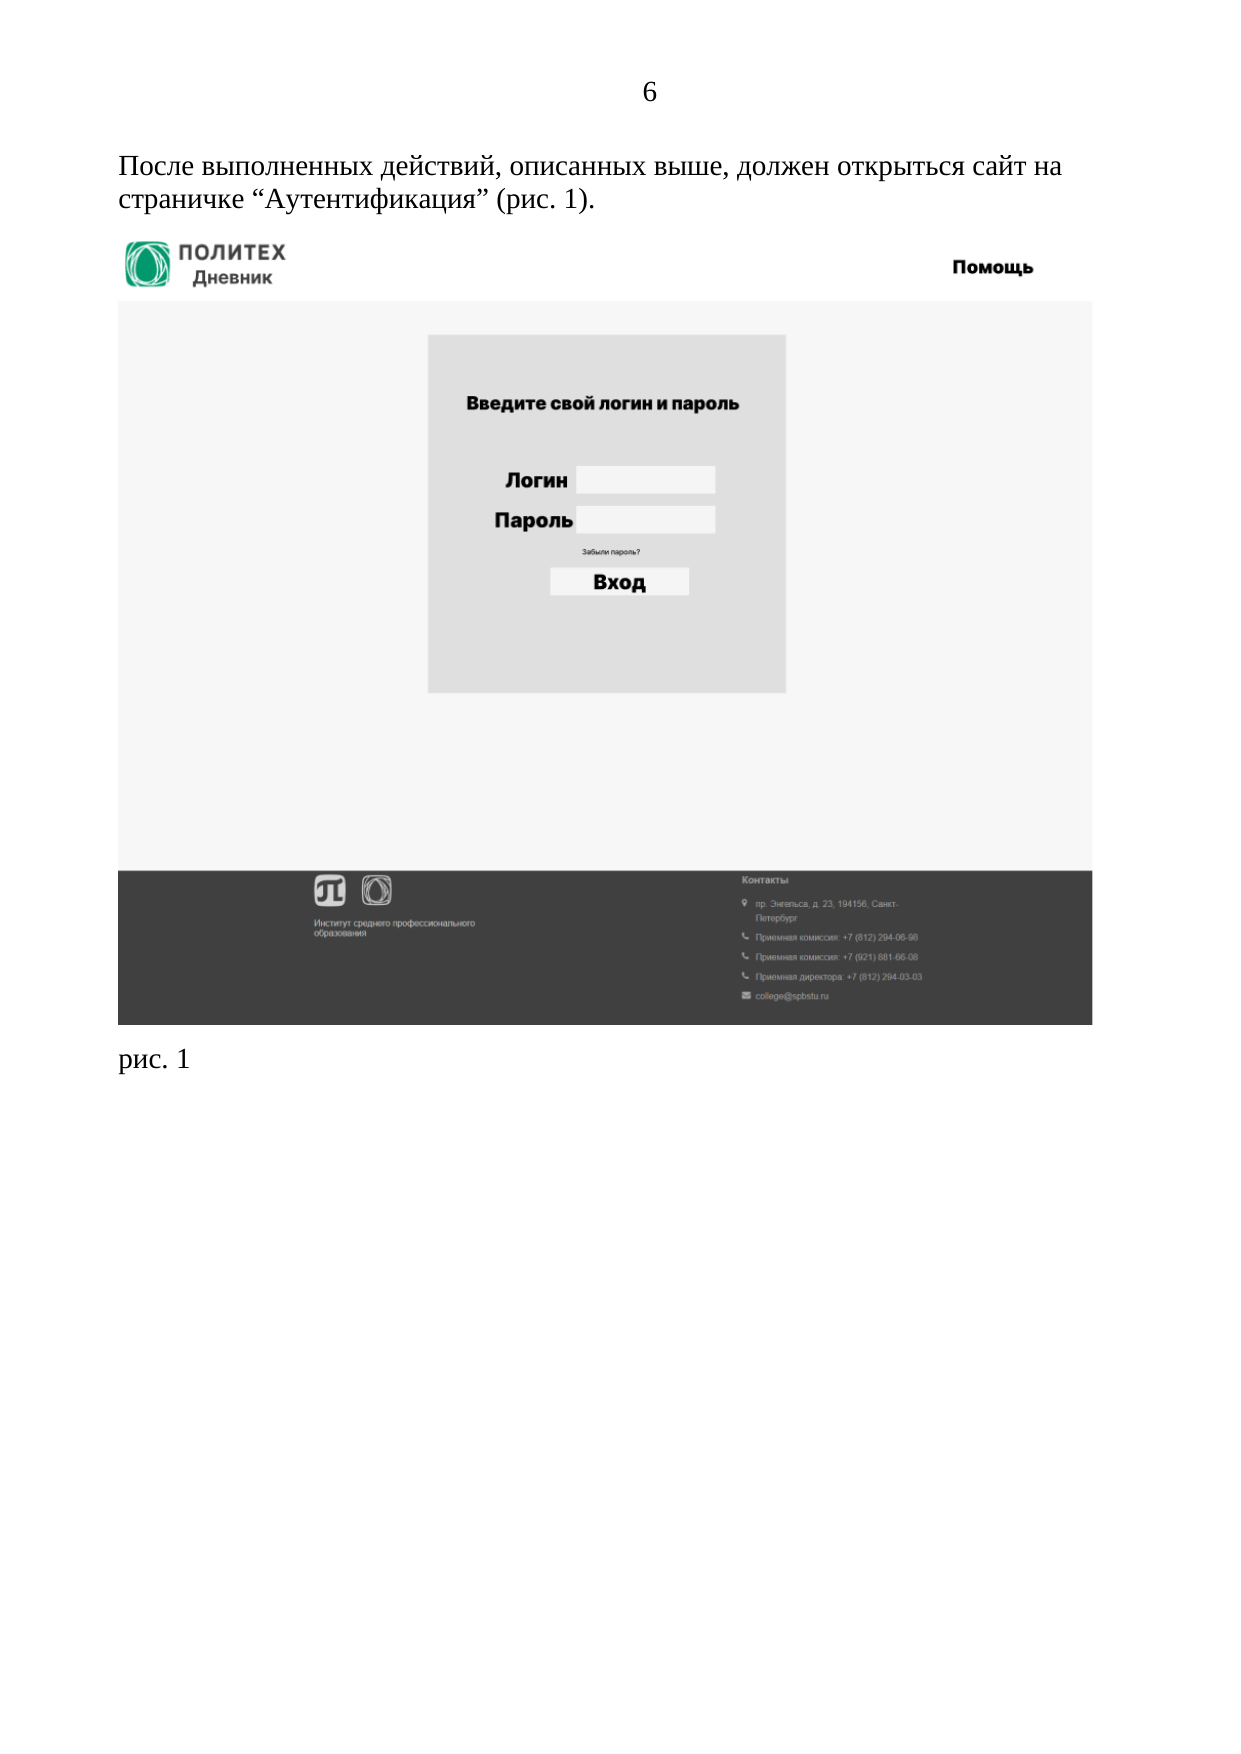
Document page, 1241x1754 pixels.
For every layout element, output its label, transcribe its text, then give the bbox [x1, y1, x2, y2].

picture [118, 231, 1093, 1025]
text После выполненных действий, описанных выше, должен открыться сайт на страничке “Аутентификация” (рис. 1). [118, 148, 1181, 215]
text рис. 1 [118, 1041, 1181, 1075]
